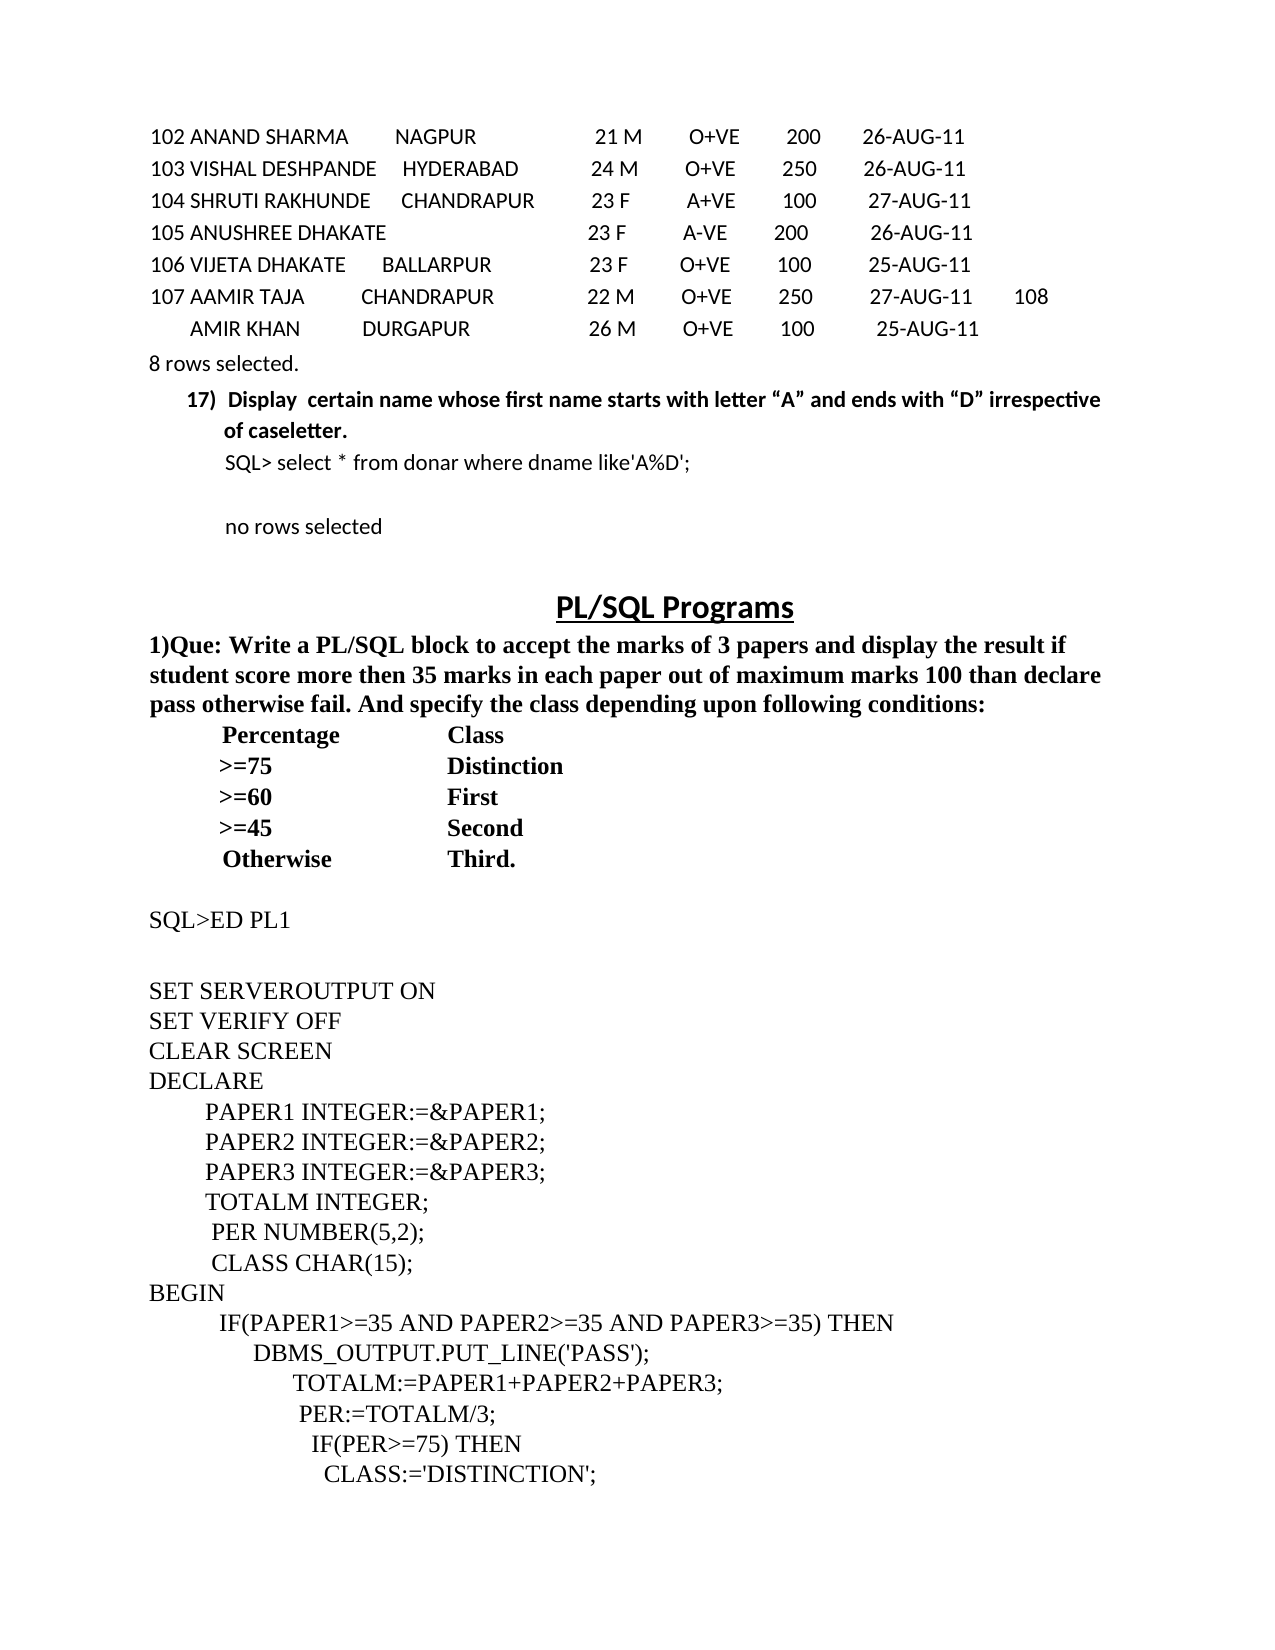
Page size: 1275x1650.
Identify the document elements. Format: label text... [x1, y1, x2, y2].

text SET VERIFY OFF [148, 1006, 1111, 1035]
text >=75 Distinction [148, 751, 1123, 780]
text DECLARE [148, 1066, 1111, 1095]
text IF(PER>=75) THEN [148, 1429, 1111, 1458]
text BEGIN [148, 1278, 1111, 1307]
text CLASS CHAR(15); [148, 1248, 1111, 1276]
text SQL> select * from donar where dname like'A%D'; [225, 448, 1086, 476]
text 1)Que: Write a PL/SQL block to accept the marks of 3 papers and display the result if student score more then 35 marks in each paper out of maximum marks 100 than declare pass otherwise fail. And specify the class depending upon following conditions: [148, 630, 1123, 718]
text PAPER1 INTEGER:=&PAPER1; [148, 1097, 1111, 1125]
text PAPER2 INTEGER:=&PAPER2; [148, 1127, 1111, 1156]
text PER NUMBER(5,2); [148, 1217, 1111, 1246]
list ANAND SHARMA NAGPUR 21 M O+VE 200 26-AUG-11 [150, 122, 1086, 150]
text SQL>ED PL1 [148, 906, 1111, 934]
text >=60 First [148, 782, 1123, 811]
text no rows selected [225, 512, 1086, 540]
text PAPER3 INTEGER:=&PAPER3; [148, 1157, 1111, 1186]
list ANUSHREE DHAKATE 23 F A-VE 200 26-AUG-11 [150, 218, 1086, 246]
text Percentage Class [148, 721, 1123, 749]
text TOTALM:=PAPER1+PAPER2+PAPER3; [148, 1368, 1111, 1397]
text PER:=TOTALM/3; [148, 1399, 1111, 1427]
text TOTALM INTEGER; [148, 1187, 1111, 1216]
text 8 rows selected. [148, 349, 1018, 377]
list AAMIR TAJA CHANDRAPUR 22 M O+VE 250 27-AUG-11 108 AMIR KHAN DURGAPUR 26 M O+VE 100 25-AUG-11 [150, 282, 1086, 342]
text >=45 Second [148, 813, 1123, 842]
text SET SERVEROUTPUT ON [148, 976, 1111, 1004]
list VIJETA DHAKATE BALLARPUR 23 F O+VE 100 25-AUG-11 [150, 250, 1086, 278]
text IF(PAPER1>=35 AND PAPER2>=35 AND PAPER3>=35) THEN [148, 1308, 1123, 1337]
text Otherwise Third. [148, 844, 1123, 873]
text CLEAR SCREEN [148, 1036, 1111, 1065]
text 17) Display certain name whose first name starts with letter “A” and ends with “D” irrespective of caseletter. [186, 385, 1123, 444]
subtitle PL/SQL Programs [227, 586, 1123, 627]
text DBMS_OUTPUT.PUT_LINE('PASS'); [148, 1338, 1123, 1367]
text CLASS:='DISTINCTION'; [148, 1459, 1111, 1488]
list VISHAL DESHPANDE HYDERABAD 24 M O+VE 250 26-AUG-11 [150, 154, 1086, 182]
list SHRUTI RAKHUNDE CHANDRAPUR 23 F A+VE 100 27-AUG-11 [150, 186, 1086, 214]
